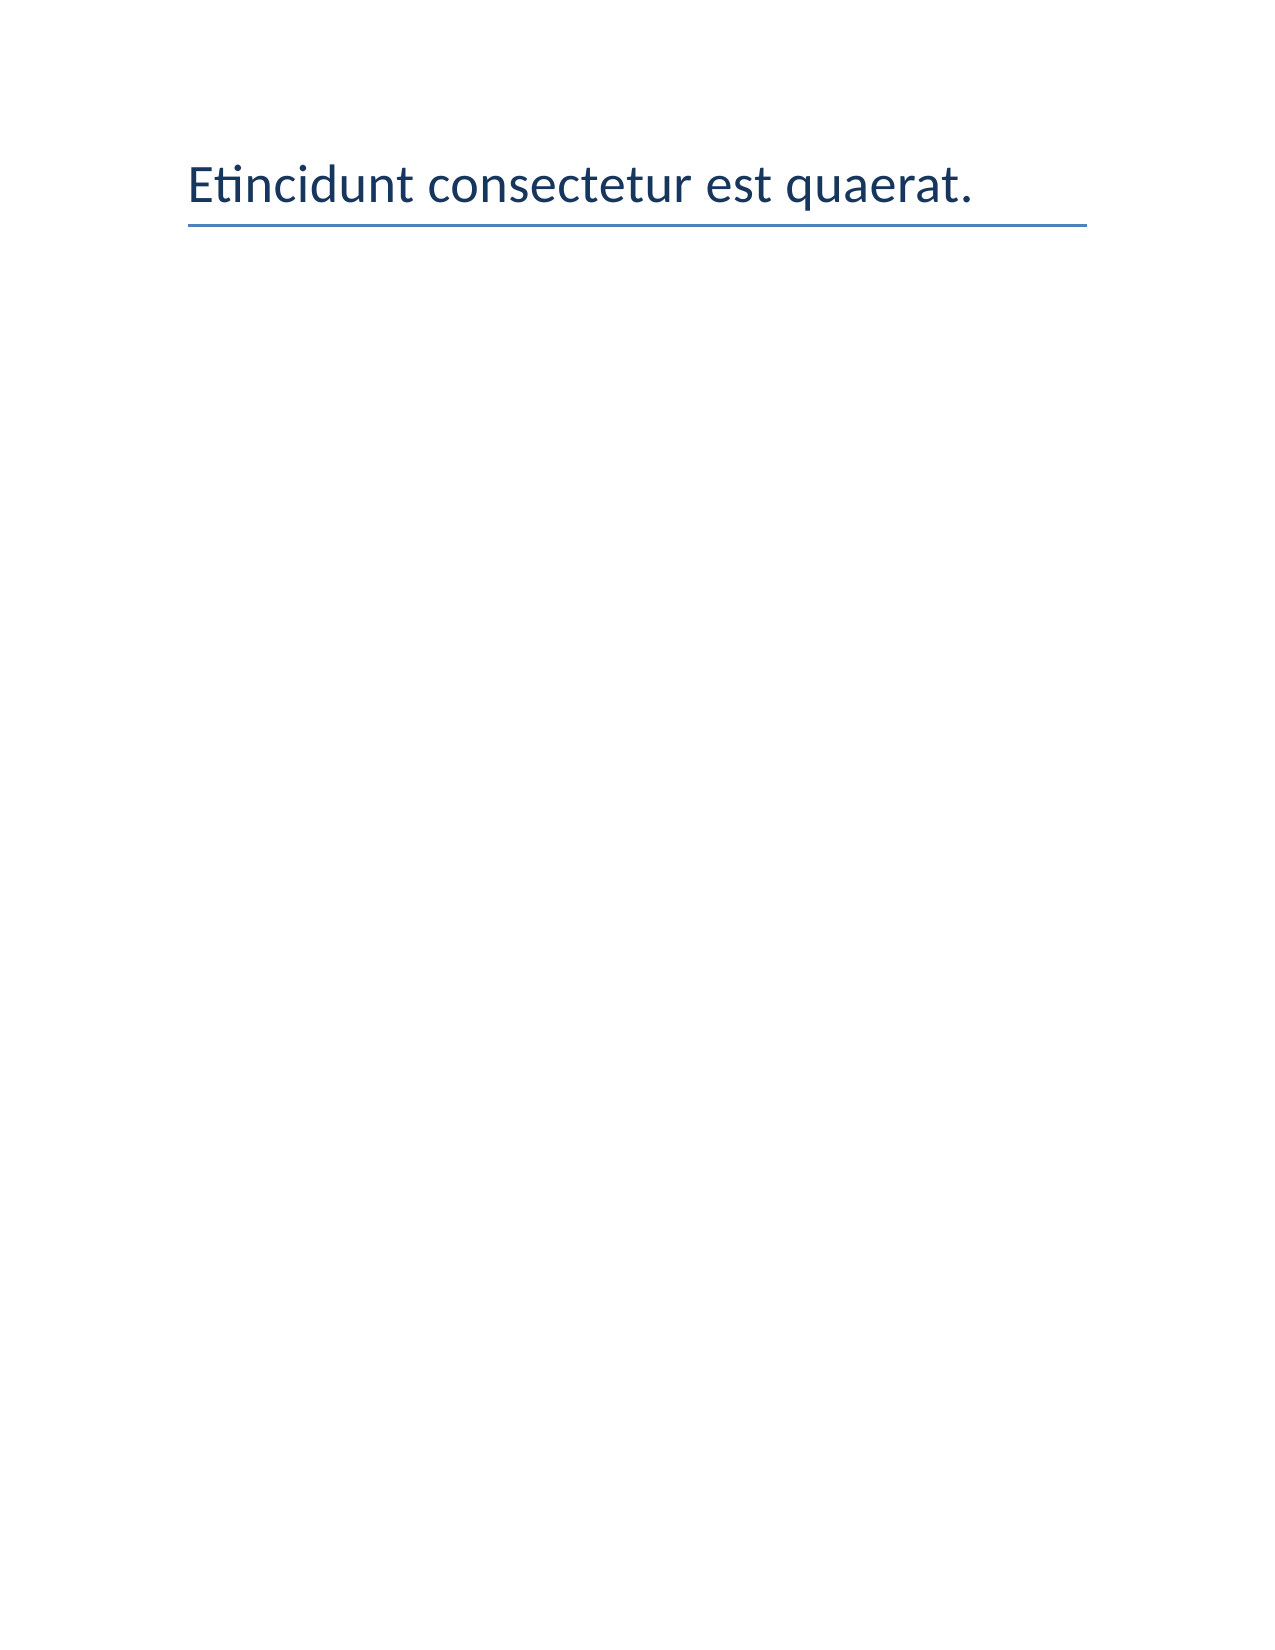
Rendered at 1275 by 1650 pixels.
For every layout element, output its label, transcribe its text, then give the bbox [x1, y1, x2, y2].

title Etincidunt consectetur est quaerat. [187, 150, 1087, 227]
